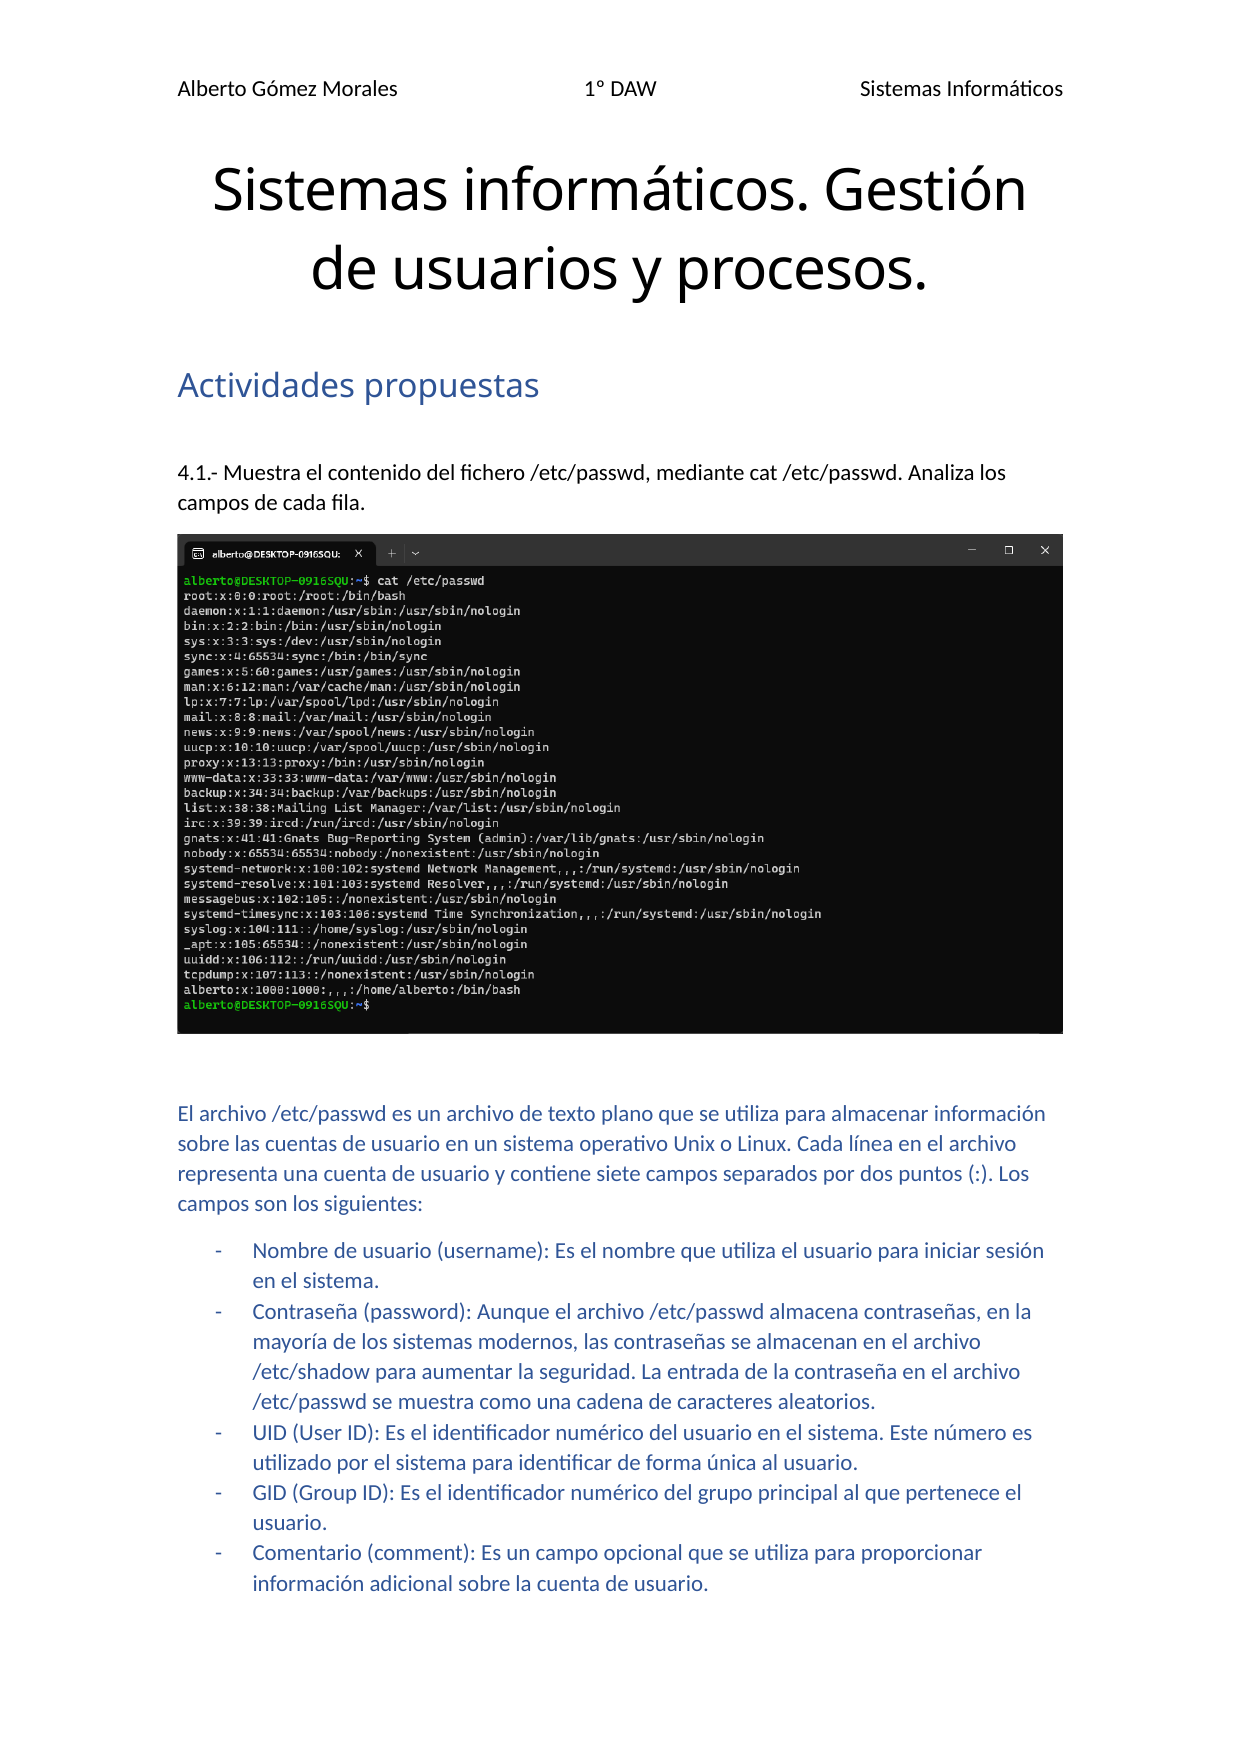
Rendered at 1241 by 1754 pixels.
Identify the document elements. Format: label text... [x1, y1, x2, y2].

list UID (User ID): Es el identificador numérico del usuario en el sistema. Este número es utilizado por el sistema para identificar de forma única al usuario. [215, 1418, 1063, 1476]
list Nombre de usuario (username): Es el nombre que utiliza el usuario para iniciar sesión en el sistema. [215, 1236, 1063, 1295]
title Sistemas informáticos. Gestión de usuarios y procesos. [177, 148, 1063, 307]
subtitle Actividades propuestas [177, 362, 1063, 407]
picture [177, 534, 1063, 1034]
list GID (Group ID): Es el identificador numérico del grupo principal al que pertenece el usuario. [215, 1478, 1063, 1536]
list Contraseña (password): Aunque el archivo /etc/passwd almacena contraseñas, en la mayoría de los sistemas modernos, las contraseñas se almacenan en el archivo /etc/shadow para aumentar la seguridad. La entrada de la contraseña en el archivo /etc/passwd se muestra como una cadena de caracteres aleatorios. [215, 1297, 1063, 1416]
list Comentario (comment): Es un campo opcional que se utiliza para proporcionar información adicional sobre la cuenta de usuario. [215, 1538, 1063, 1597]
text El archivo /etc/passwd es un archivo de texto plano que se utiliza para almacenar información sobre las cuentas de usuario en un sistema operativo Unix o Linux. Cada línea en el archivo representa una cuenta de usuario y contiene siete campos separados por dos puntos (:). Los campos son los siguientes: [177, 1099, 1063, 1218]
text 4.1.- Muestra el contenido del fichero /etc/passwd, mediante cat /etc/passwd. Analiza los campos de cada fila. [177, 458, 1063, 516]
